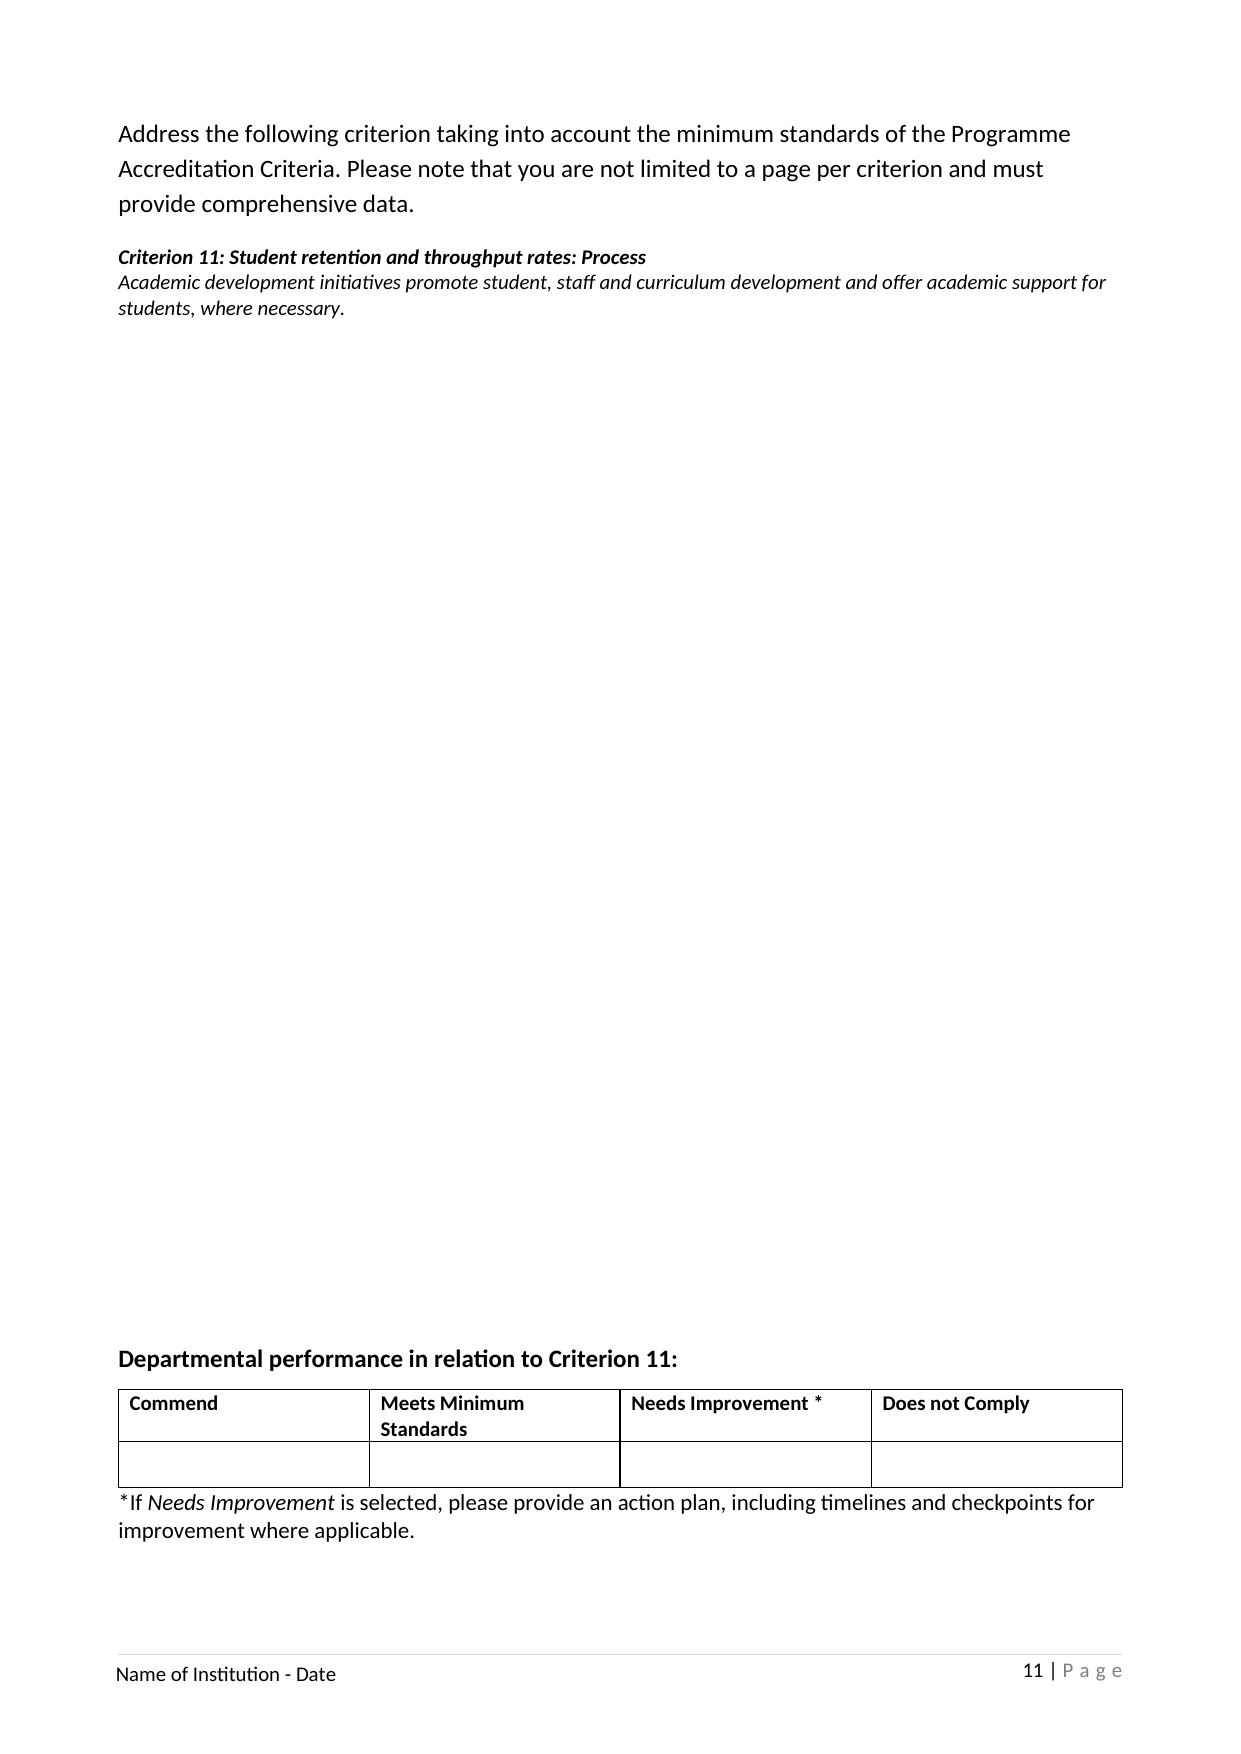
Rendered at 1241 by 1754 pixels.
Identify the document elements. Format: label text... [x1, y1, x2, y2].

table_header Does not Comply [872, 1390, 1122, 1441]
table_header Needs Improvement * [621, 1390, 871, 1441]
table_cell [621, 1442, 871, 1487]
table_cell [119, 1442, 369, 1487]
table_cell [872, 1442, 1122, 1487]
table_header Commend [119, 1390, 369, 1441]
text Departmental performance in relation to Criterion 11: [118, 1252, 1122, 1374]
text Academic development initiatives promote student, staff and curriculum development and offer academic support for students, where necessary. [118, 269, 1122, 320]
table_cell [370, 1442, 619, 1487]
table_header Meets Minimum Standards [370, 1390, 619, 1441]
text *If Needs Improvement is selected, please provide an action plan, including timelines and checkpoints for improvement where applicable. [118, 1488, 1122, 1544]
text Criterion 11: Student retention and throughput rates: Process [118, 244, 1122, 269]
text Address the following criterion taking into account the minimum standards of the Programme Accreditation Criteria. Please note that you are not limited to a page per criterion and must provide comprehensive data. [118, 118, 1122, 219]
